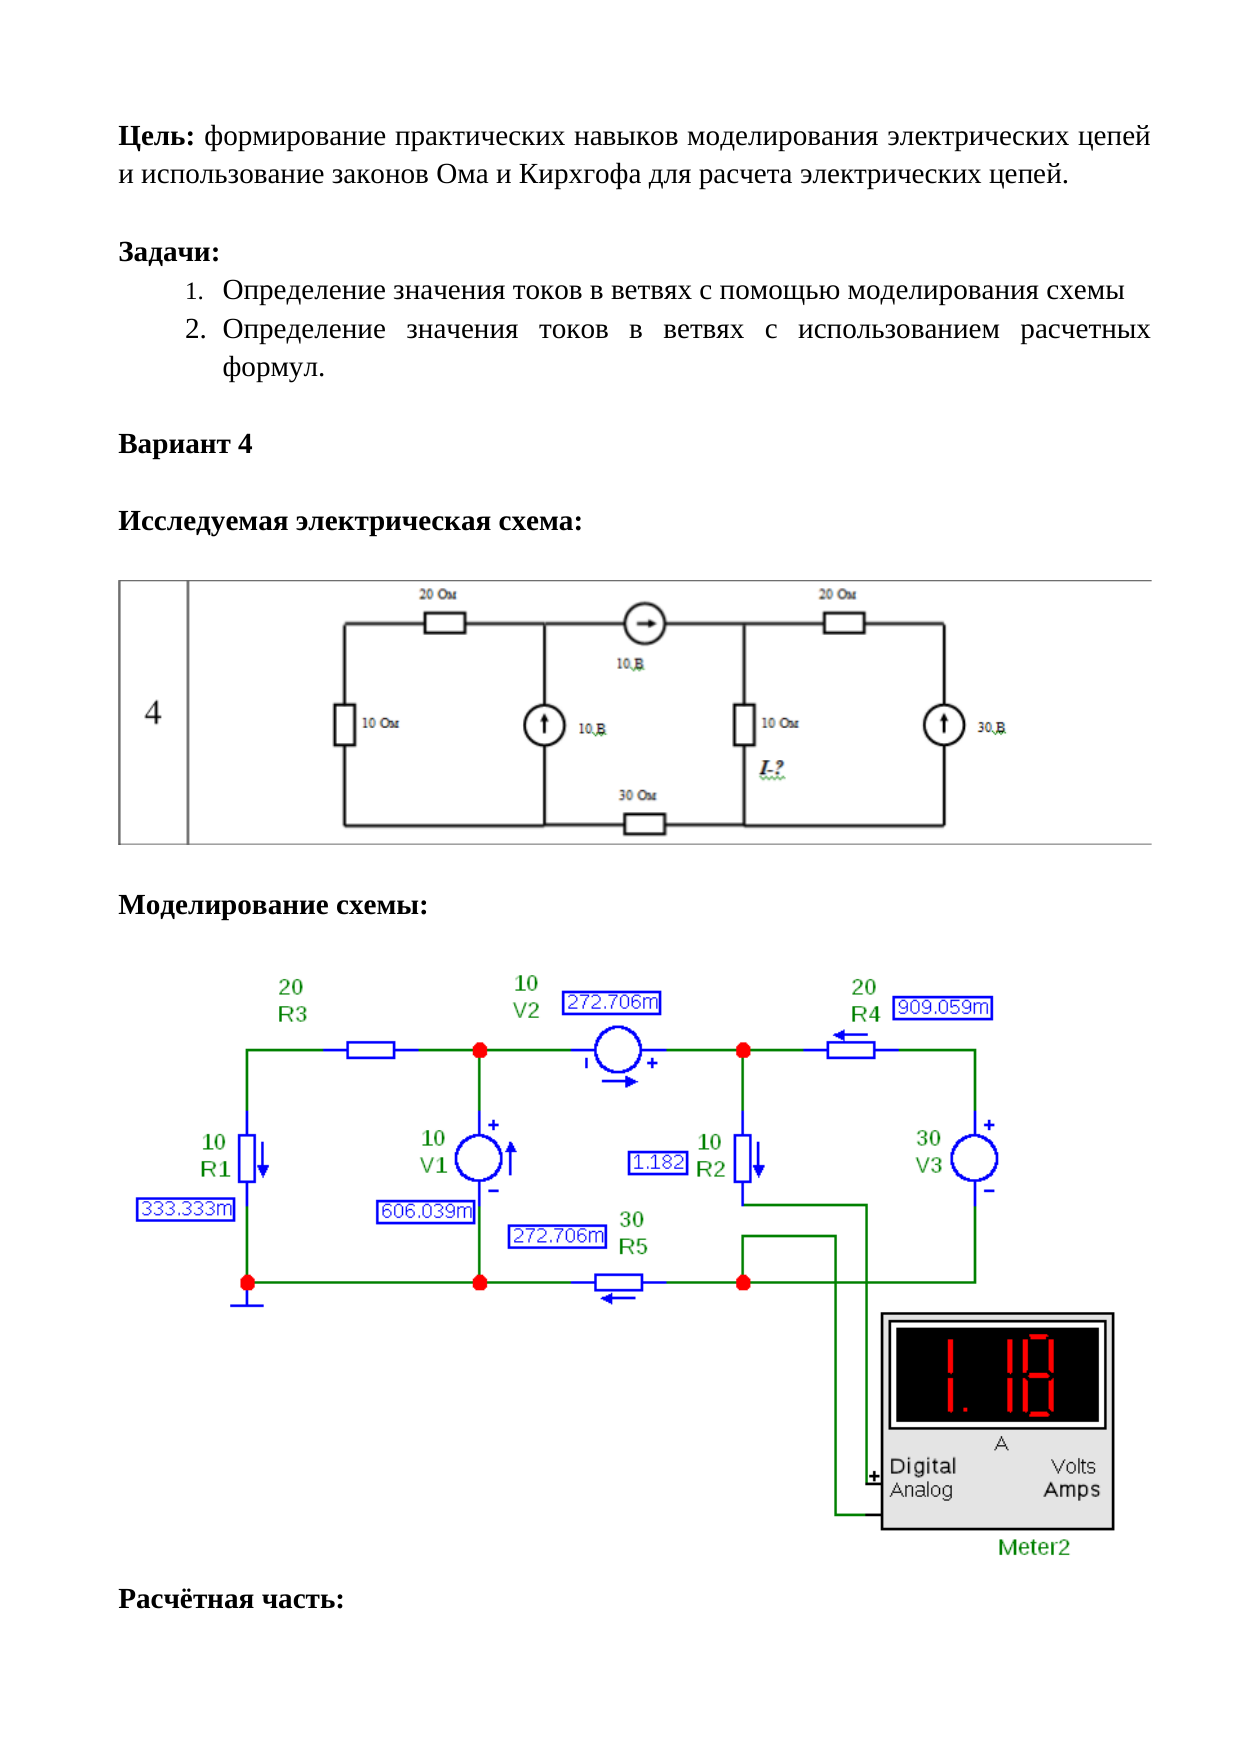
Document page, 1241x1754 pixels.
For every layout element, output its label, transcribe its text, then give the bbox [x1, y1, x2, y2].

text Цель: формирование практических навыков моделирования электрических цепей и использование законов Ома и Кирхгофа для расчета электрических цепей. [118, 118, 1152, 190]
text Моделирование схемы: [118, 887, 1152, 921]
text Задачи: [118, 234, 1152, 267]
list Определение значения токов в ветвях с помощью моделирования схемы [185, 272, 1152, 306]
text Исследуемая электрическая схема: [118, 503, 1152, 537]
picture [118, 580, 1152, 845]
list Определение значения токов в ветвях с использованием расчетных формул. [185, 311, 1152, 383]
text Расчётная часть: [118, 1581, 1152, 1615]
picture [118, 925, 1152, 1577]
text Вариант 4 [118, 426, 1152, 460]
